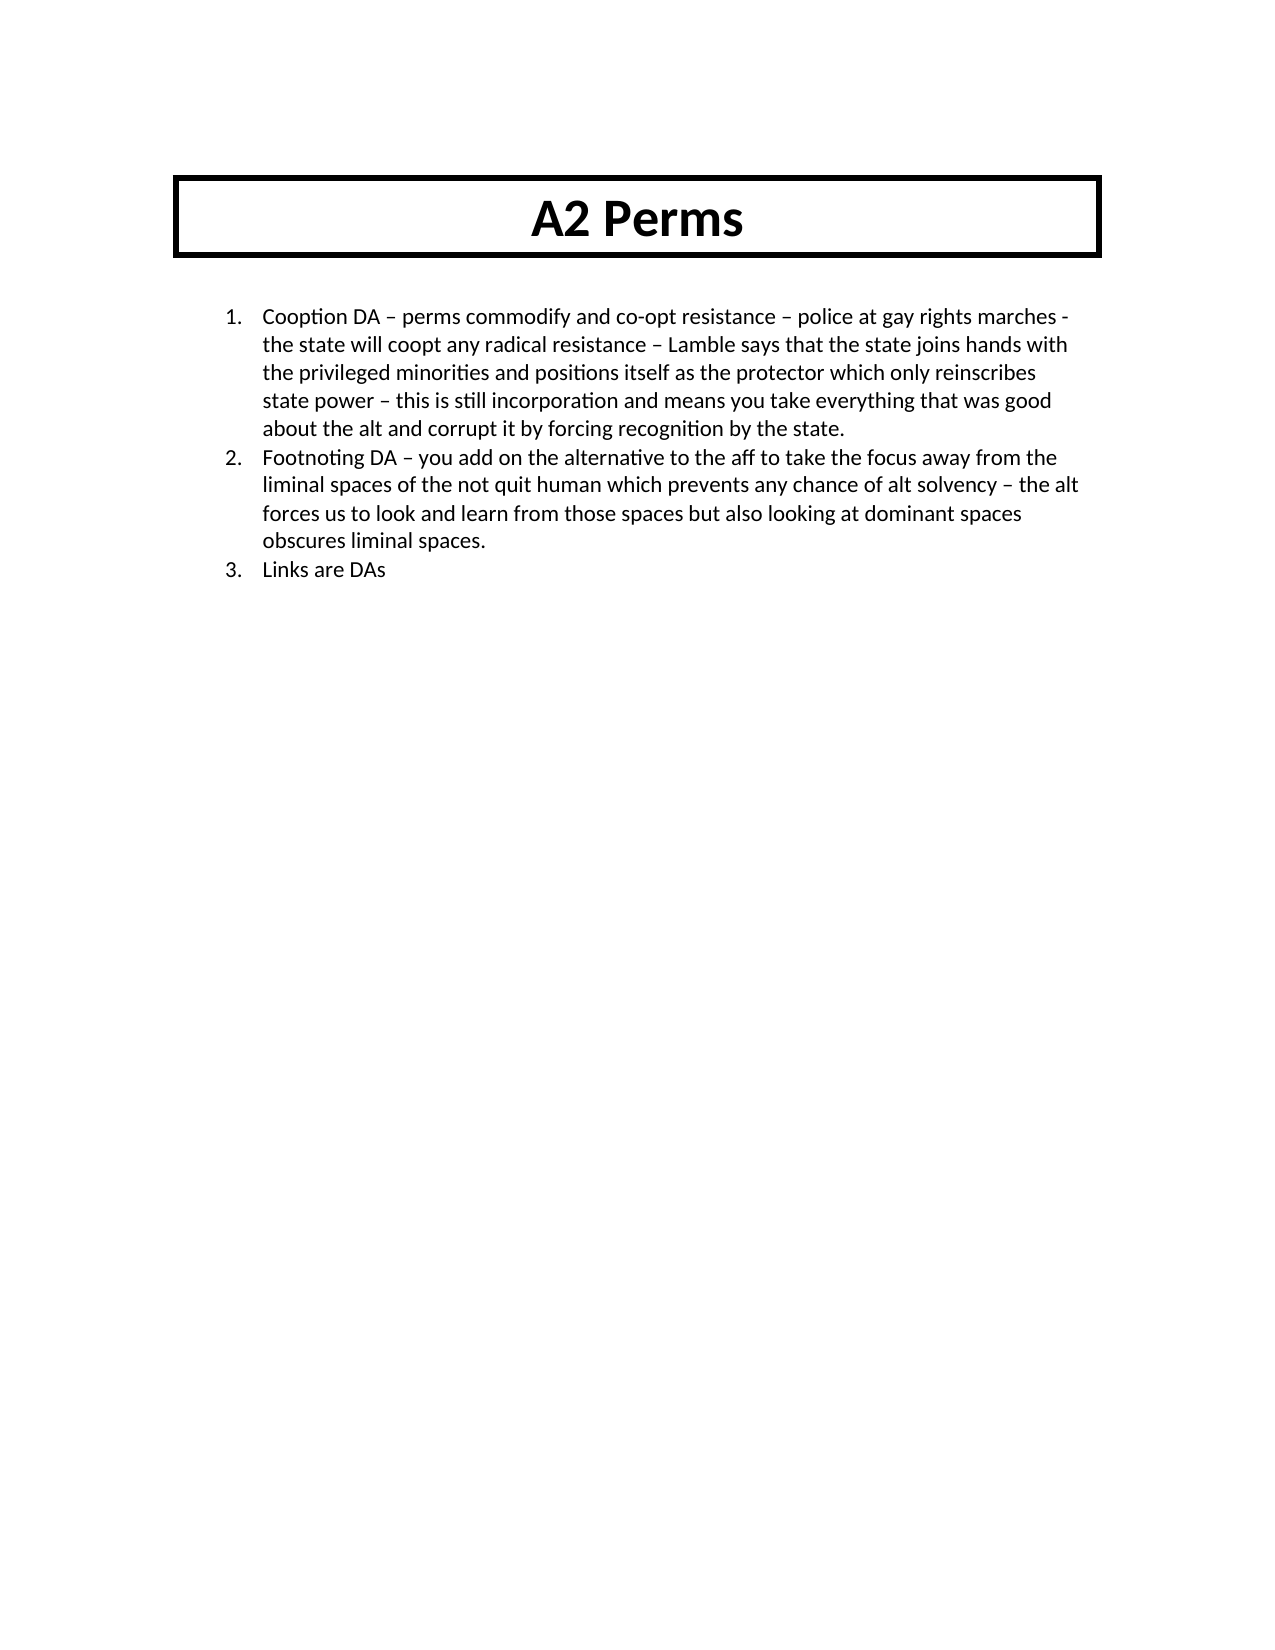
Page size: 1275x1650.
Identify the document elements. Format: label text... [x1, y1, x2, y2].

list Links are DAs [225, 555, 1087, 583]
list Footnoting DA – you add on the alternative to the aff to take the focus away from the liminal spaces of the not quit human which prevents any chance of alt solvency – the alt forces us to look and learn from those spaces but also looking at dominant spaces obscures liminal spaces. [225, 443, 1087, 555]
subtitle A2 Perms [179, 181, 1096, 252]
list Cooption DA – perms commodify and co-opt resistance – police at gay rights marches - the state will coopt any radical resistance – Lamble says that the state joins hands with the privileged minorities and positions itself as the protector which only reinscribes state power – this is still incorporation and means you take everything that was good about the alt and corrupt it by forcing recognition by the state. [225, 302, 1087, 443]
